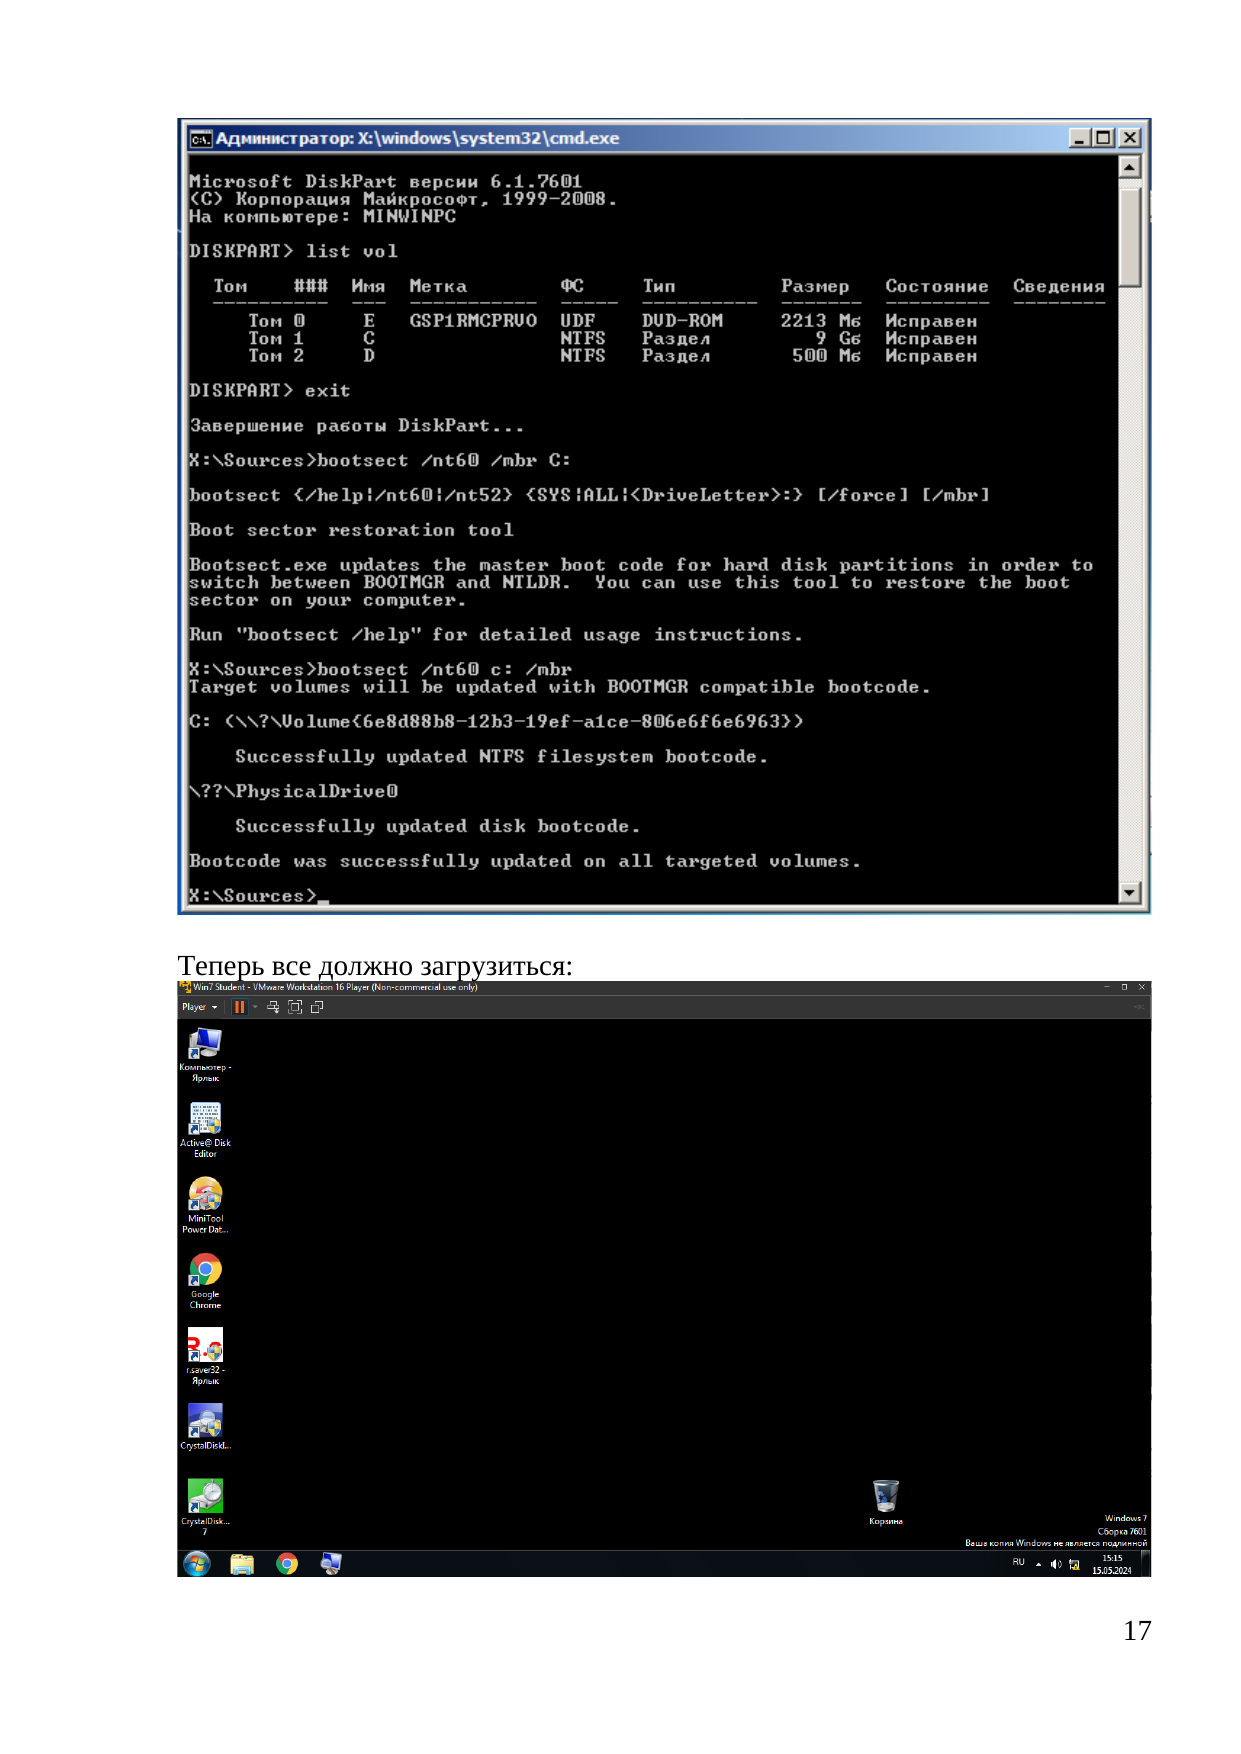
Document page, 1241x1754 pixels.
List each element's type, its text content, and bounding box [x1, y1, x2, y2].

picture [177, 981, 1152, 1577]
picture [177, 118, 1152, 915]
text Теперь все должно загрузиться: [177, 948, 1152, 981]
